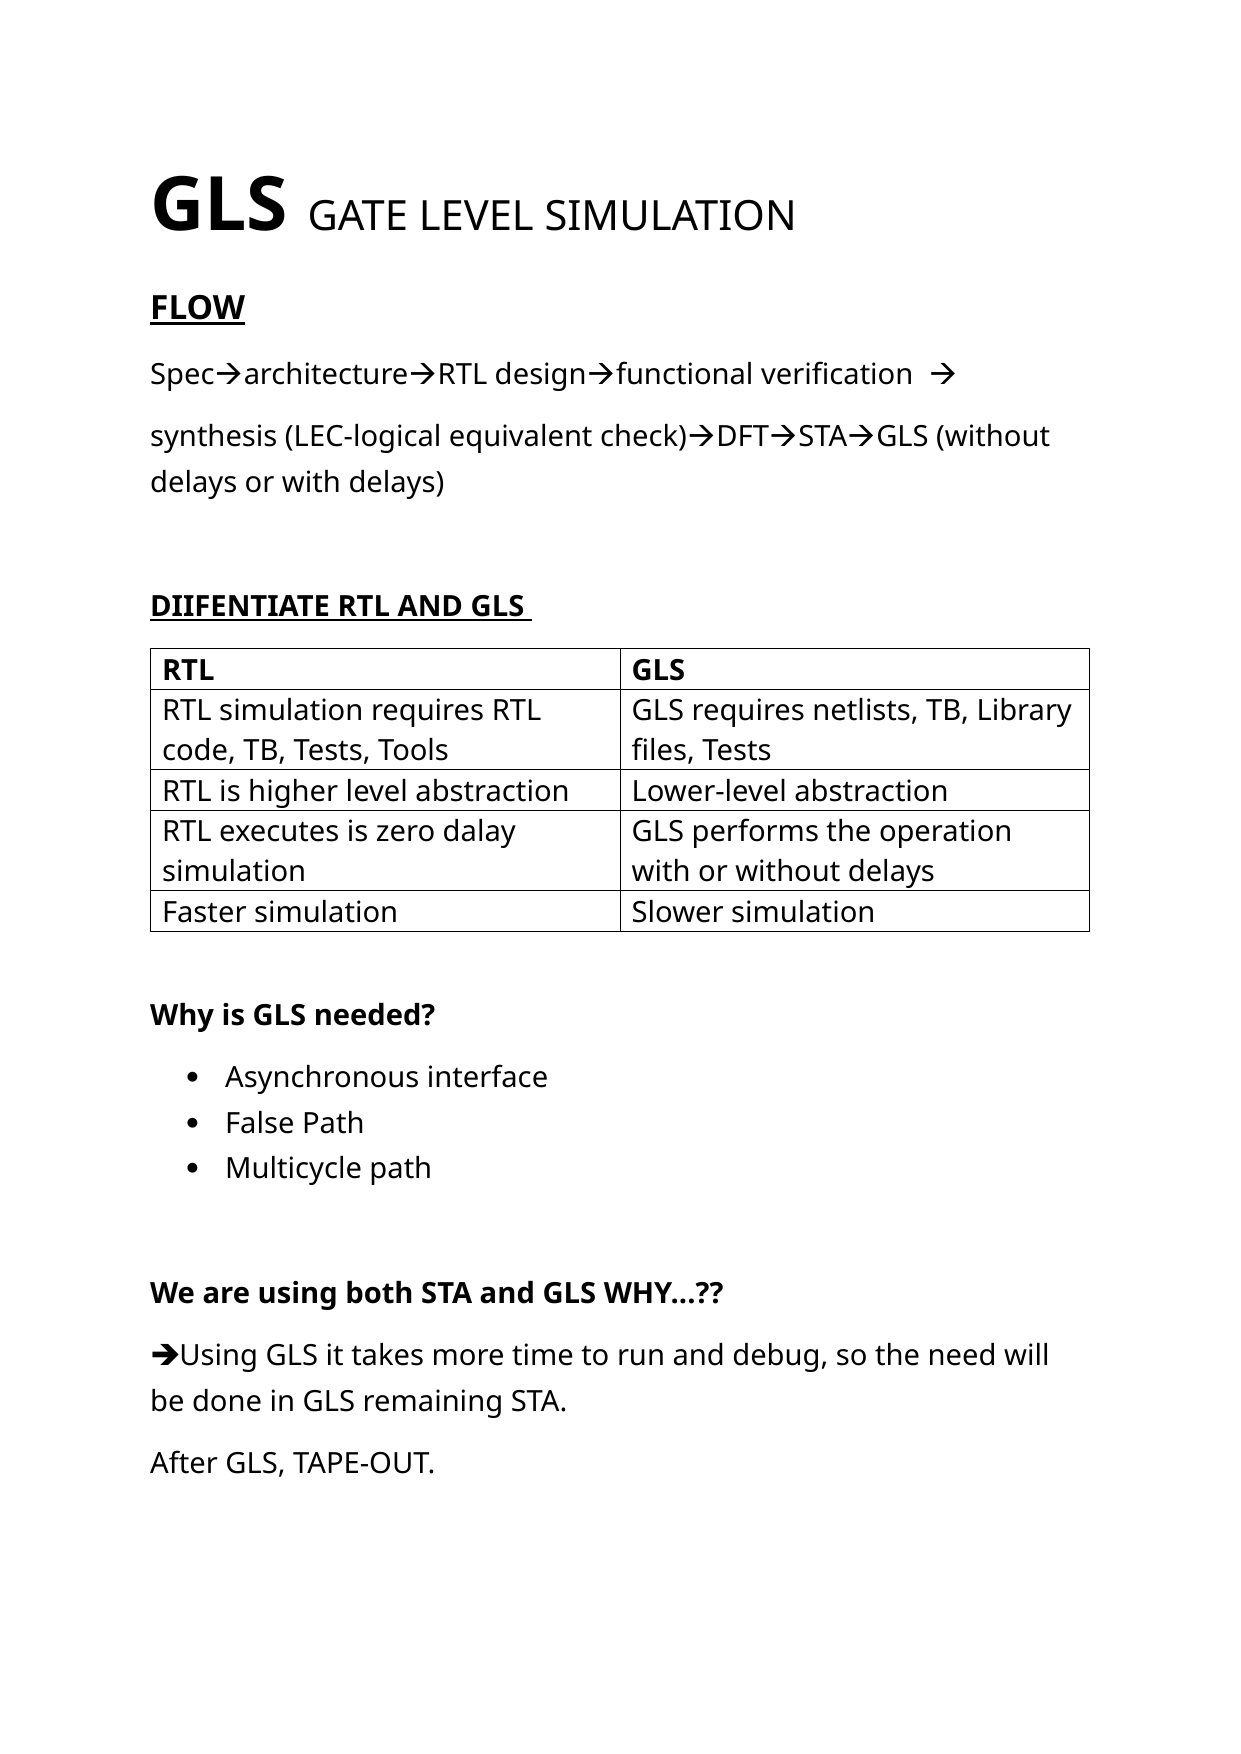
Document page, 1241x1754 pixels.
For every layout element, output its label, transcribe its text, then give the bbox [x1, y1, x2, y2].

table_cell RTL simulation requires RTL code, TB, Tests, Tools [151, 690, 620, 769]
table_cell RTL executes is zero dalay simulation [151, 811, 620, 890]
table_header RTL [151, 649, 620, 688]
text SpecarchitectureRTL designfunctional verification [150, 353, 1090, 393]
text synthesis (LEC-logical equivalent check)DFTSTAGLS (without delays or with delays) [150, 415, 1090, 501]
table_cell GLS performs the operation with or without delays [621, 811, 1089, 890]
list Asynchronous interface [187, 1056, 1090, 1096]
text DIIFENTIATE RTL AND GLS [150, 586, 1090, 625]
table_header GLS [621, 649, 1089, 688]
table_cell GLS requires netlists, TB, Library files, Tests [621, 690, 1089, 769]
list False Path [187, 1102, 1090, 1142]
text FLOW [150, 284, 1090, 329]
text GLS GATE LEVEL SIMULATION [150, 150, 1090, 252]
table_cell Faster simulation [151, 891, 620, 931]
text After GLS, TAPE-OUT. [150, 1442, 1090, 1482]
text We are using both STA and GLS WHY...?? [150, 1272, 1090, 1312]
text Using GLS it takes more time to run and debug, so the need will be done in GLS remaining STA. [150, 1334, 1090, 1420]
table_cell Slower simulation [621, 891, 1089, 931]
table_cell Lower-level abstraction [621, 770, 1089, 810]
table_cell RTL is higher level abstraction [151, 770, 620, 810]
list Multicycle path [187, 1148, 1090, 1187]
text Why is GLS needed? [150, 994, 1090, 1034]
